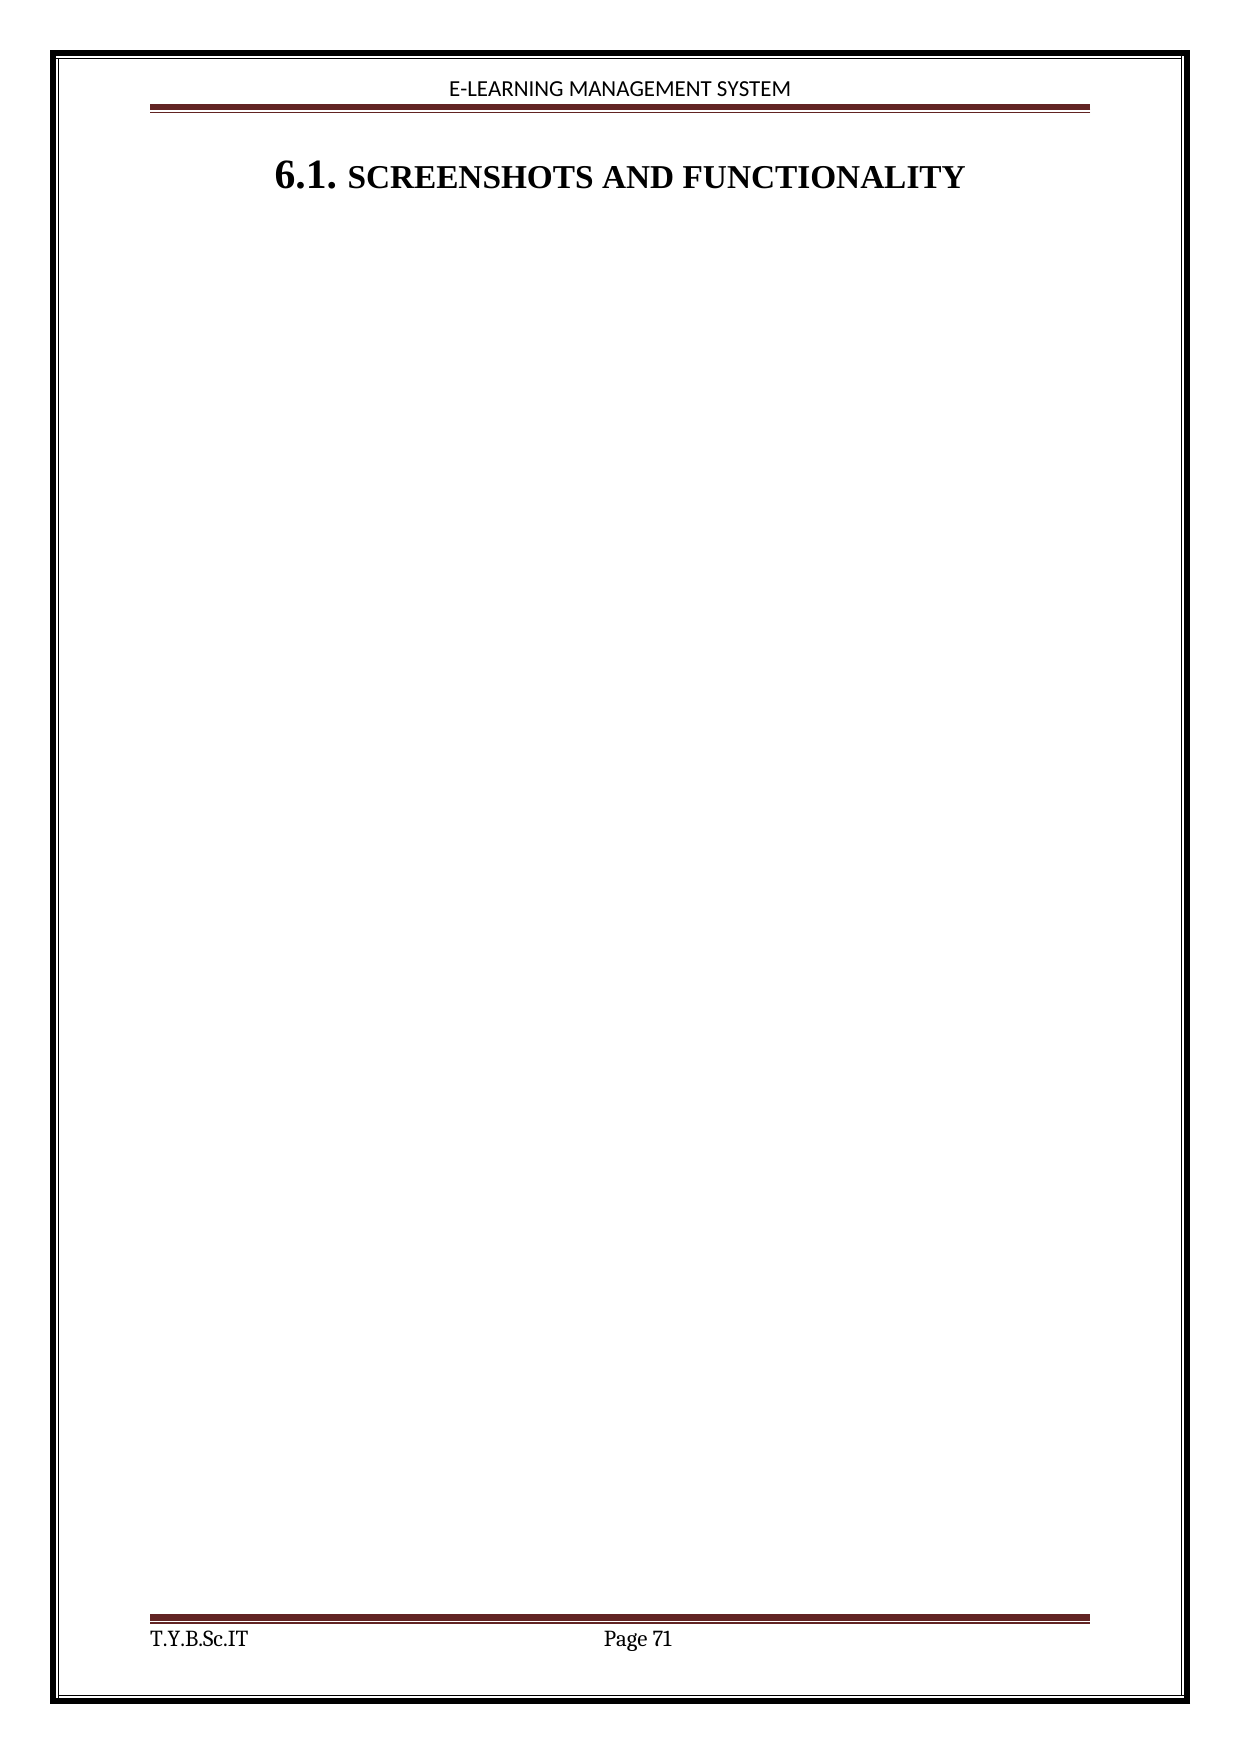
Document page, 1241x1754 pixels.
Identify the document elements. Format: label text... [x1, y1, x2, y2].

text 6.1. SCREENSHOTS AND FUNCTIONALITY [150, 150, 1090, 198]
